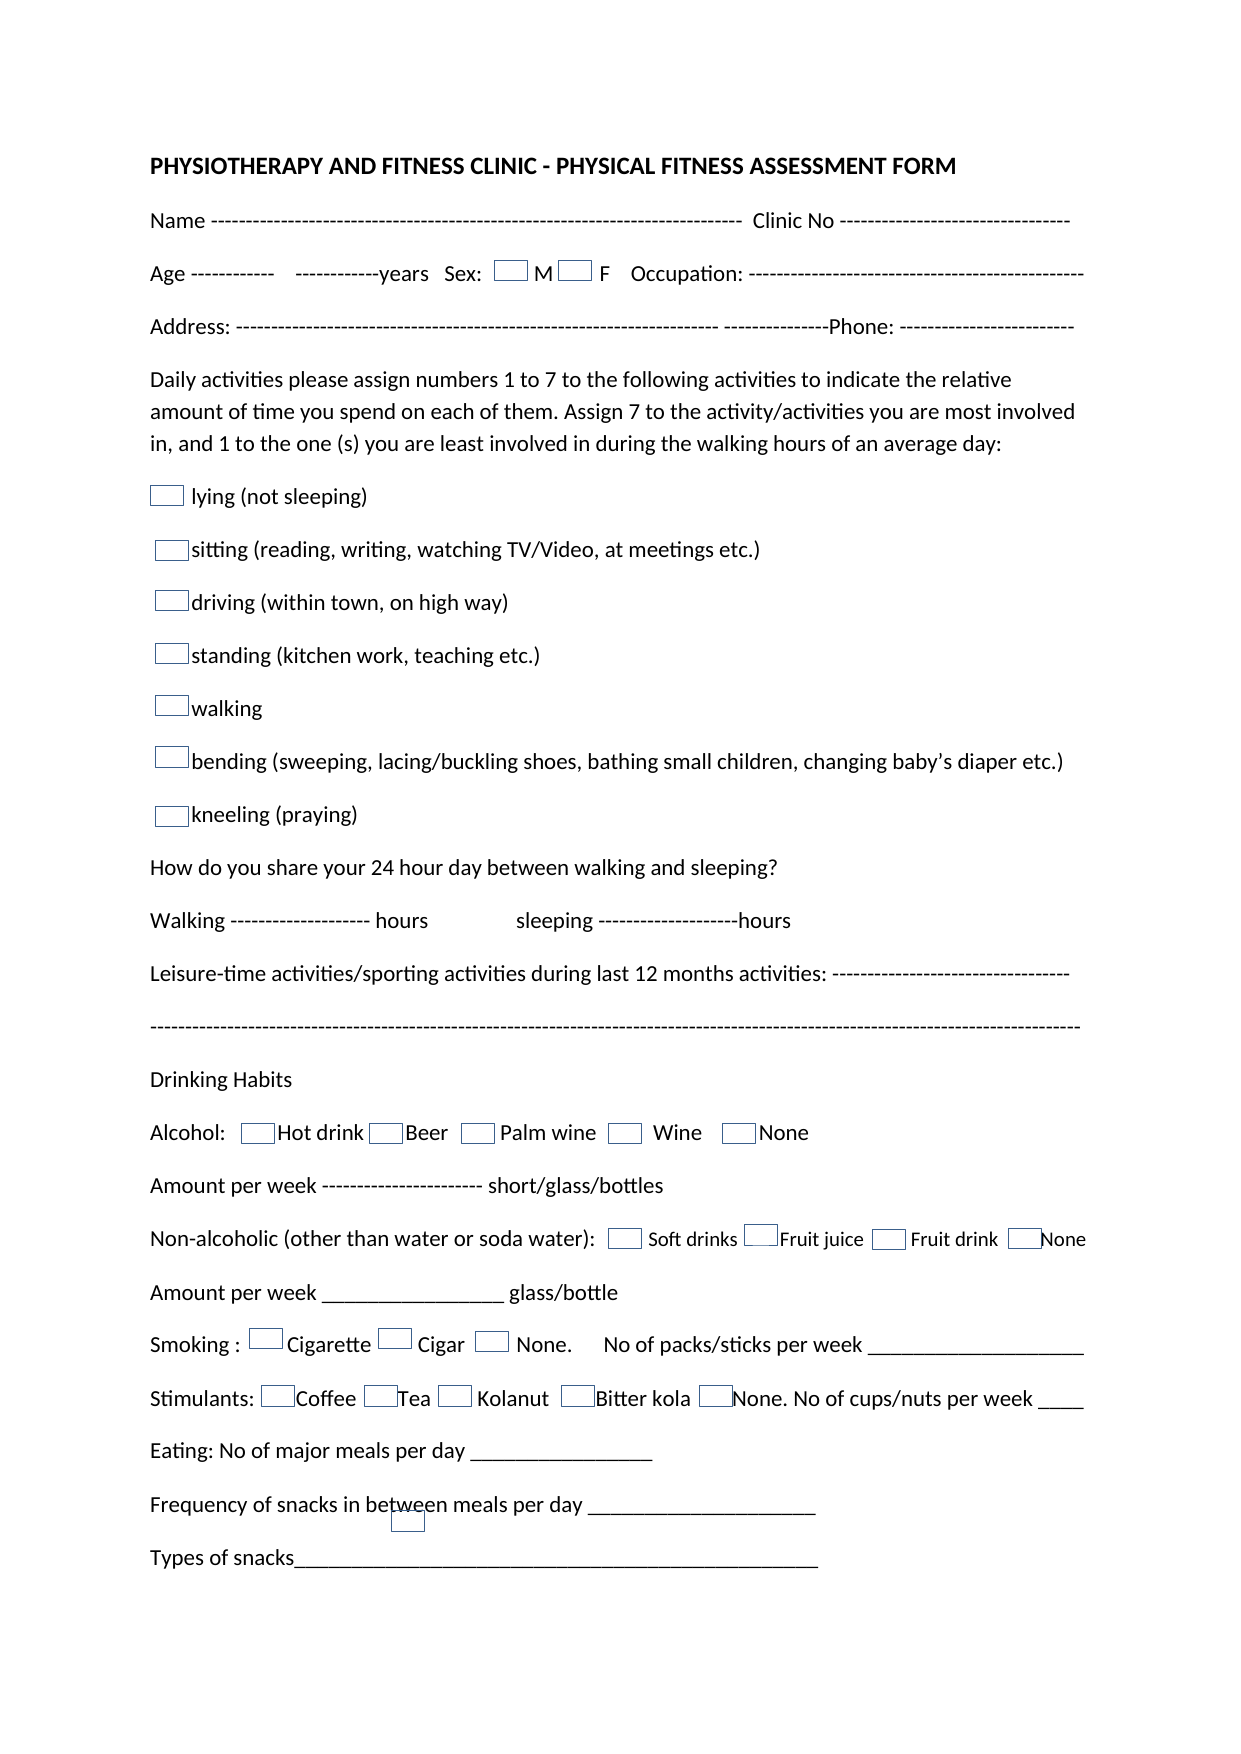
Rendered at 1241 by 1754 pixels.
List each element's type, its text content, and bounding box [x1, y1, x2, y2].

text Alcohol: Hot drink Beer Palm wine Wine None [150, 1118, 1090, 1147]
text Types of snacks______________________________________________ [150, 1543, 1090, 1571]
text Non-alcoholic (other than water or soda water): Soft drinks Fruit juice Fruit drink None [150, 1224, 1090, 1253]
text driving (within town, on high way) [150, 588, 1090, 616]
text PHYSIOTHERAPY AND FITNESS CLINIC - PHYSICAL FITNESS ASSESSMENT FORM [150, 150, 1090, 181]
text Smoking : Cigarette Cigar None. No of packs/sticks per week ___________________ [150, 1331, 1090, 1359]
text sitting (reading, writing, watching TV/Video, at meetings etc.) [150, 535, 1090, 563]
text Name ---------------------------------------------------------------------------- Clinic No --------------------------------- [150, 206, 1090, 234]
text Eating: No of major meals per day ________________ [150, 1437, 1090, 1465]
text Address: --------------------------------------------------------------------- ---------------Phone: ------------------------- [150, 312, 1090, 340]
text Leisure-time activities/sporting activities during last 12 months activities: ---------------------------------- [150, 959, 1090, 987]
text ------------------------------------------------------------------------------------------------------------------------------------- [150, 1012, 1090, 1041]
text bending (sweeping, lacing/buckling shoes, bathing small children, changing baby’s diaper etc.) [150, 747, 1090, 775]
text Amount per week ________________ glass/bottle [150, 1278, 1090, 1306]
text kneeling (praying) [150, 800, 1090, 828]
text Frequency of snacks in between meals per day ____________________ [150, 1490, 1090, 1518]
text standing (kitchen work, teaching etc.) [150, 641, 1090, 669]
text Daily activities please assign numbers 1 to 7 to the following activities to indicate the relative amount of time you spend on each of them. Assign 7 to the activity/activities you are most involved in, and 1 to the one (s) you are least involved in during the walking hours of an average day: [150, 365, 1090, 457]
text Stimulants: Coffee Tea Kolanut Bitter kola None. No of cups/nuts per week ____ [150, 1384, 1090, 1412]
text Drinking Habits [150, 1066, 1090, 1093]
text lying (not sleeping) [150, 482, 1090, 510]
text Age ------------ ------------years Sex: M F Occupation: ------------------------------------------------ [150, 259, 1090, 287]
text Walking -------------------- hours sleeping --------------------hours [150, 906, 1090, 934]
text How do you share your 24 hour day between walking and sleeping? [150, 853, 1090, 881]
text walking [150, 694, 1090, 722]
text Amount per week ----------------------- short/glass/bottles [150, 1172, 1090, 1199]
